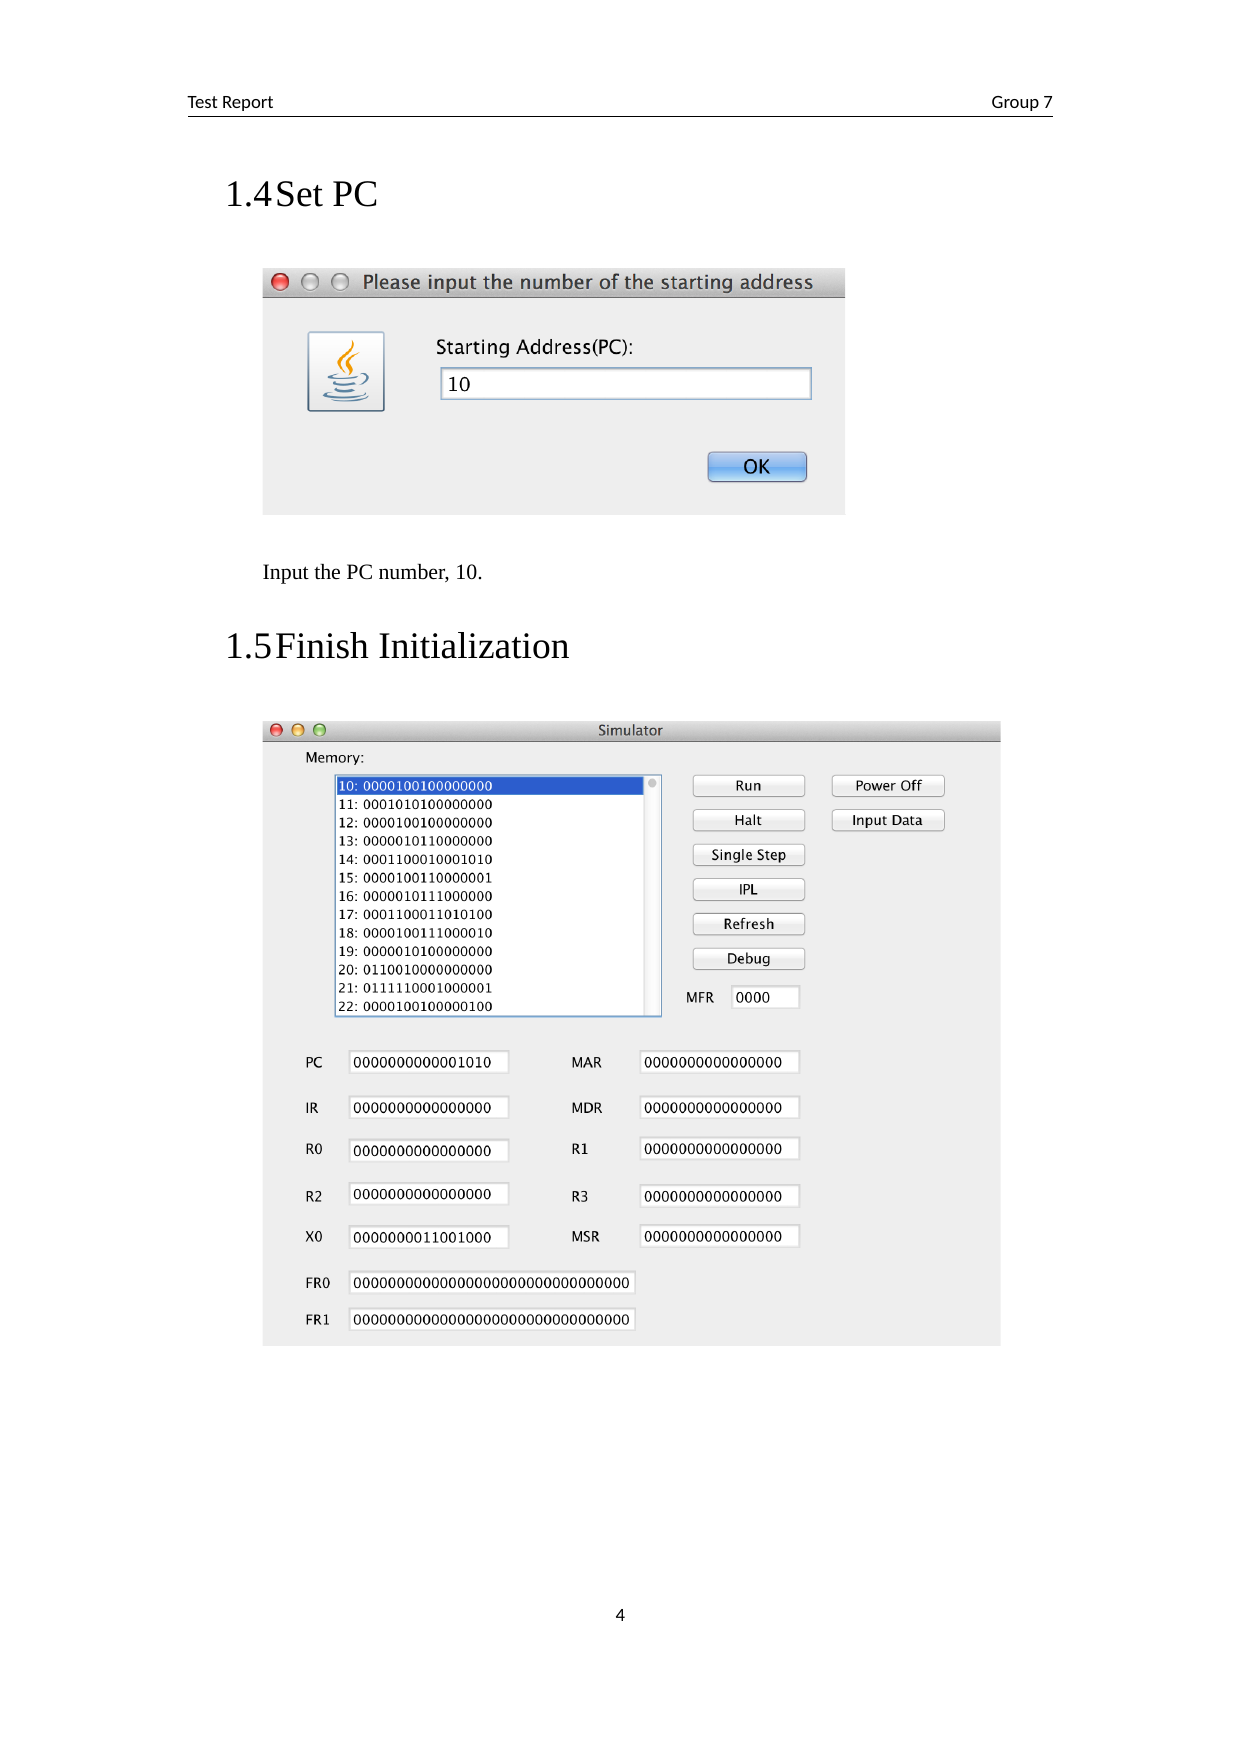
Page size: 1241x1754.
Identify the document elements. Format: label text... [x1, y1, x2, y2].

picture [262, 268, 846, 515]
list Set PC [225, 160, 1053, 225]
picture [262, 721, 1001, 1346]
list Finish Initialization [225, 613, 1053, 678]
list Input the PC number, 10. [262, 555, 1053, 588]
